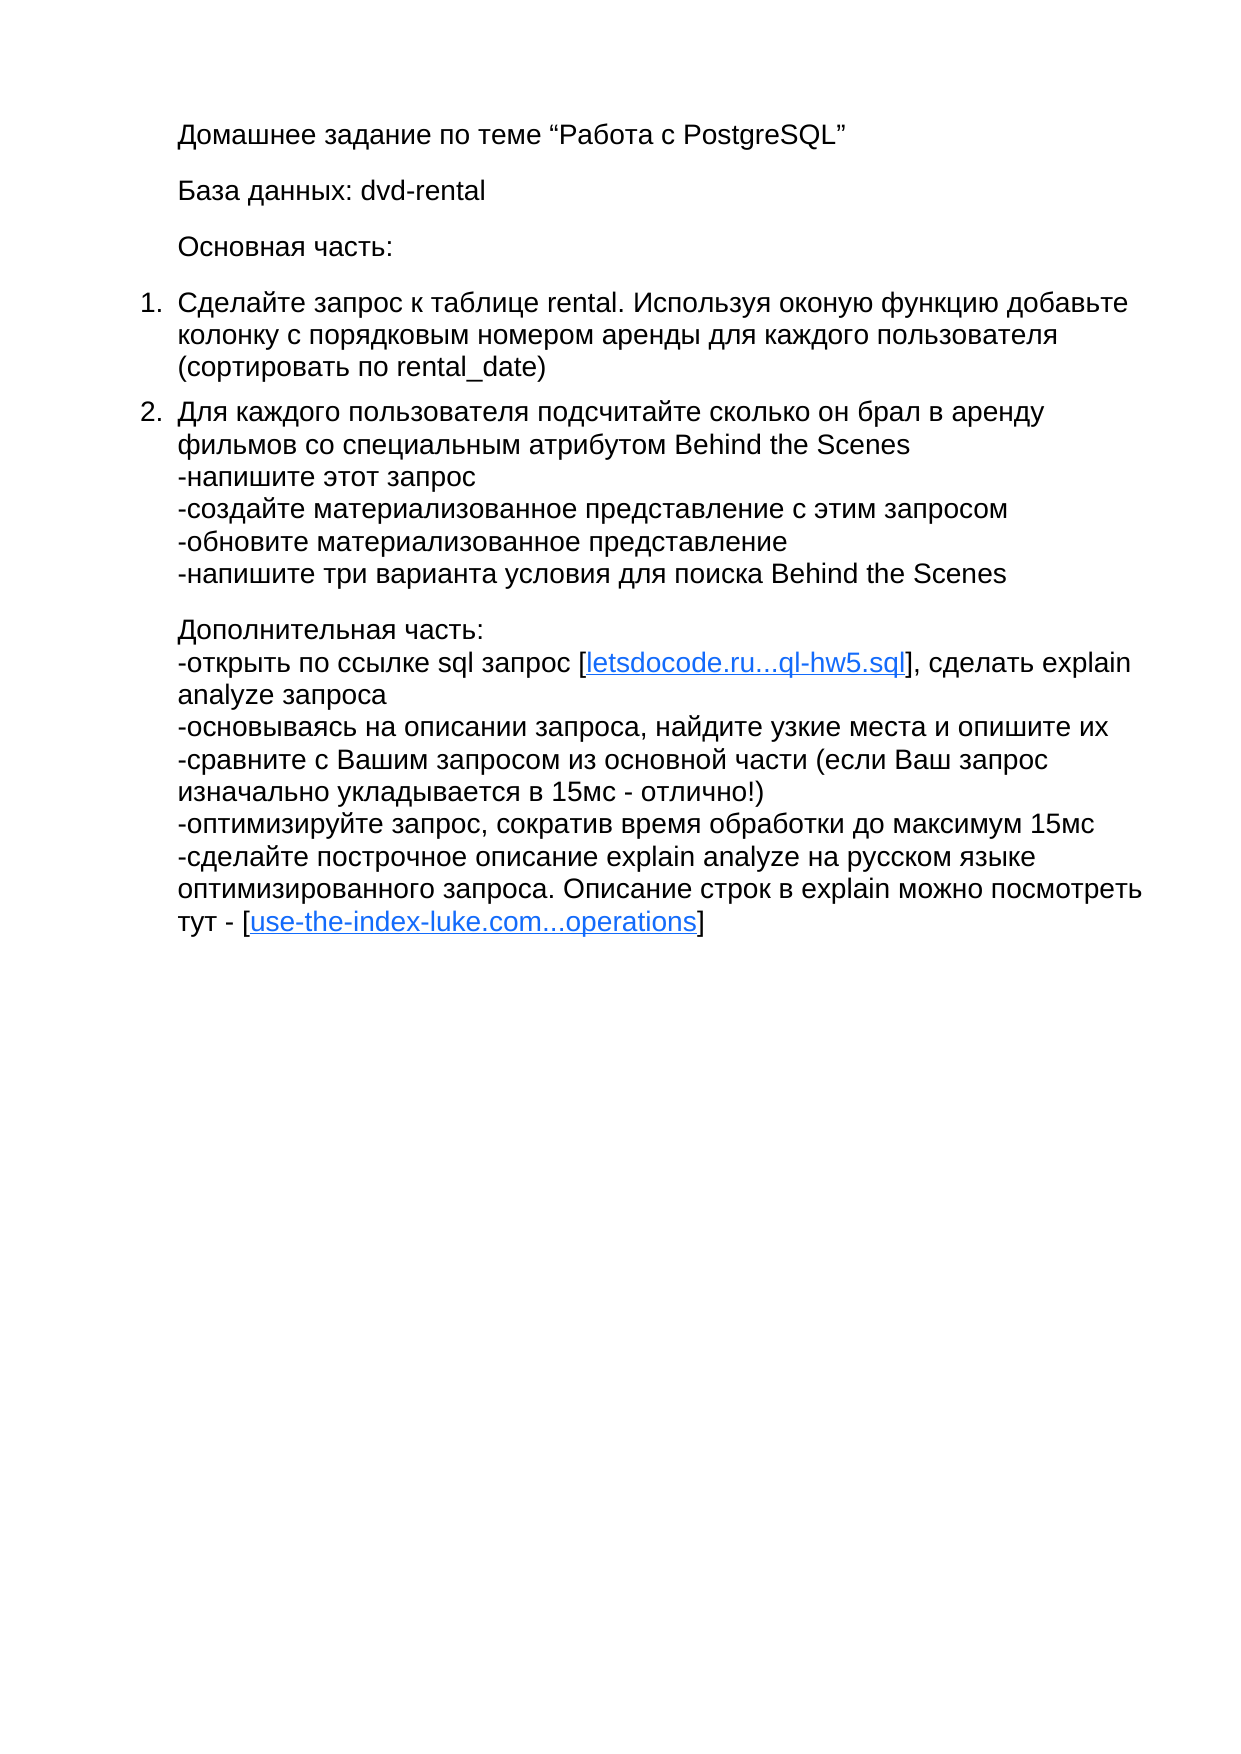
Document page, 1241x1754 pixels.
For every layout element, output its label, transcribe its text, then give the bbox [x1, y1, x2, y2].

list Сделайте запрос к таблице rental. Используя оконую функцию добавьте колонку с порядковым номером аренды для каждого пользователя (сортировать по rental_date) [140, 286, 1152, 383]
list Для каждого пользователя подсчитайте сколько он брал в аренду фильмов со специальным атрибутом Behind the Scenes -напишите этот запрос -создайте материализованное представление с этим запросом -обновите материализованное представление -напишите три варианта условия для поиска Behind the Scenes [140, 395, 1152, 590]
text Основная часть: [177, 230, 1152, 262]
text Домашнее задание по теме “Работа с PostgreSQL” [177, 118, 1152, 151]
text Дополнительная часть: -открыть по ссылке sql запрос [letsdocode.ru...ql-hw5.sql], сделать explain analyze запроса -основываясь на описании запроса, найдите узкие места и опишите их -сравните с Вашим запросом из основной части (если Ваш запрос изначально укладывается в 15мс - отлично!) -оптимизируйте запрос, сократив время обработки до максимум 15мс -сделайте построчное описание explain analyze на русском языке оптимизированного запроса. Описание строк в explain можно посмотреть тут - [use-the-index-luke.com...operations] [177, 613, 1152, 937]
text База данных: dvd-rental [177, 174, 1152, 206]
